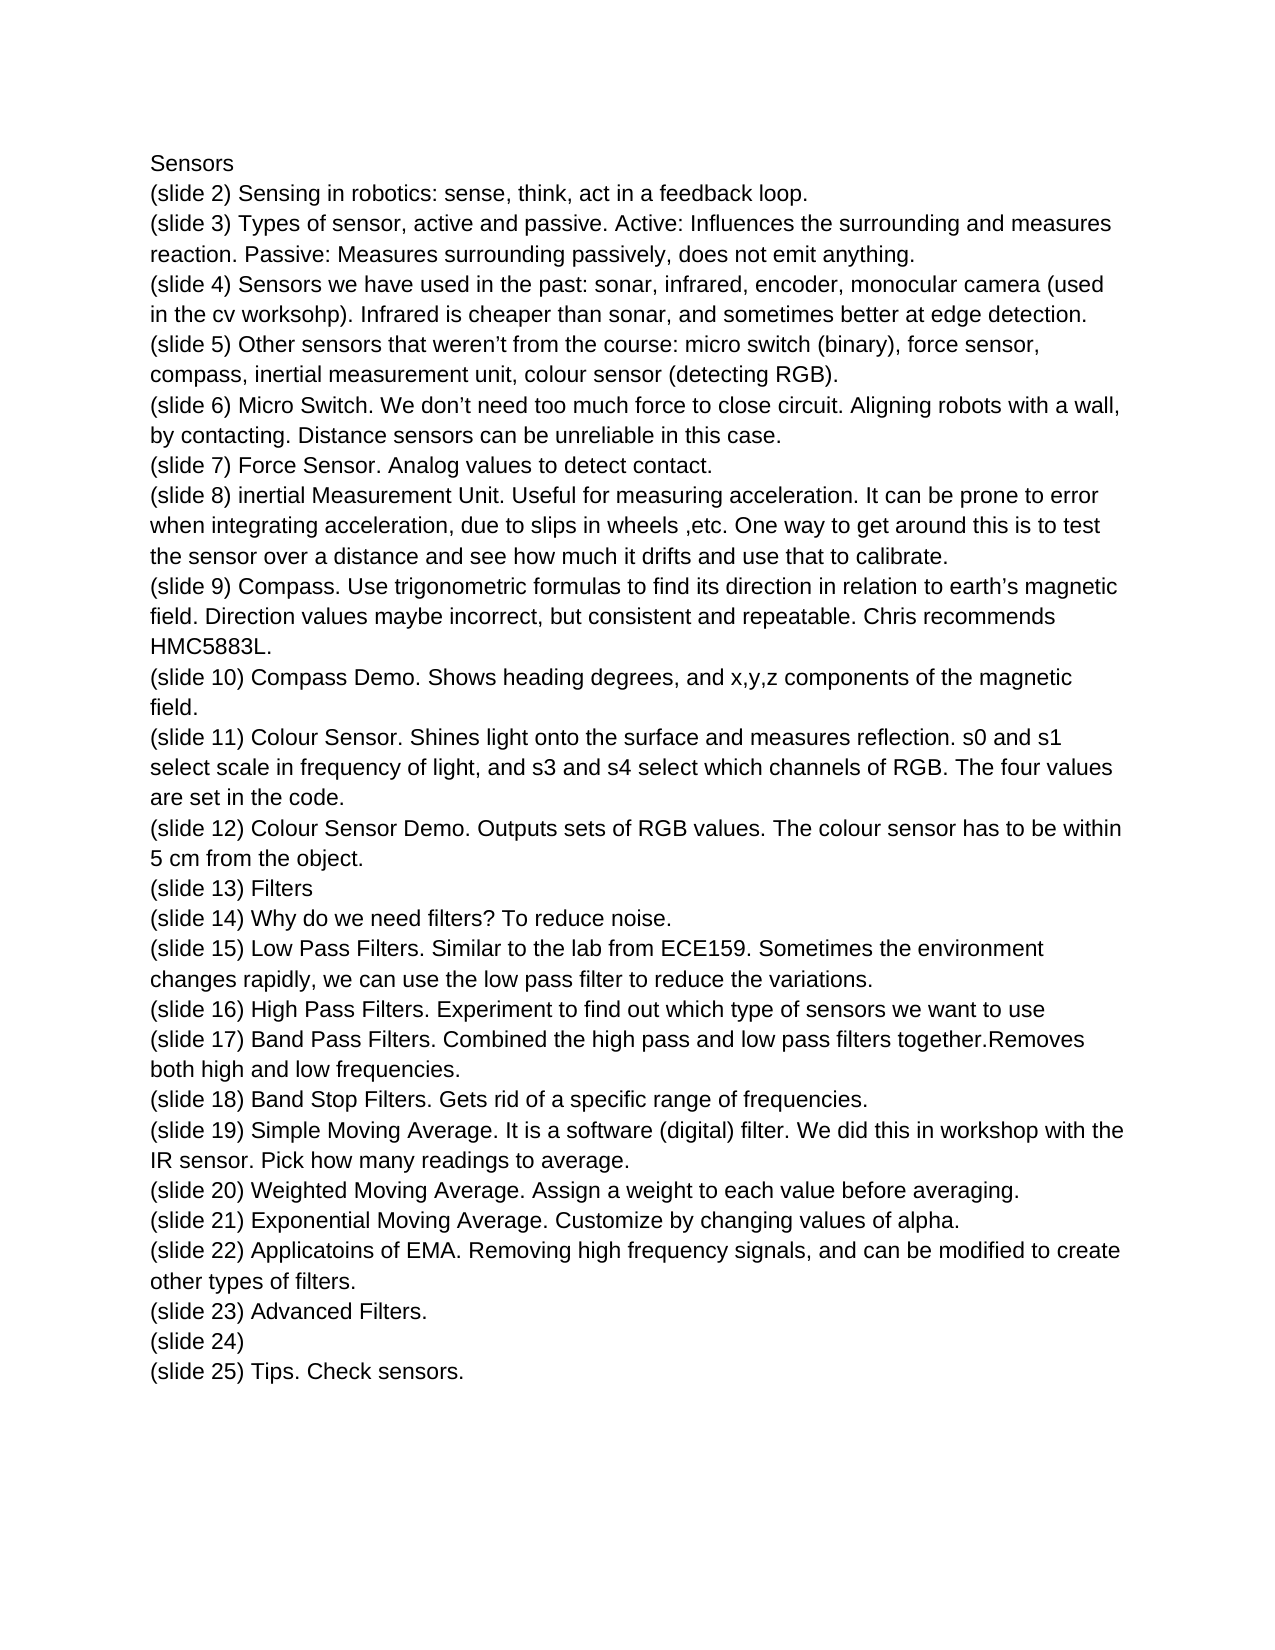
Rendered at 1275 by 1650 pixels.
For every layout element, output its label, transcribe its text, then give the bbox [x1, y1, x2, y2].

text (slide 7) Force Sensor. Analog values to detect contact. [150, 452, 1125, 478]
text (slide 9) Compass. Use trigonometric formulas to find its direction in relation to earth’s magnetic field. Direction values maybe incorrect, but consistent and repeatable. Chris recommends HMC5883L. [150, 573, 1125, 660]
text Sensors [150, 150, 1125, 176]
text (slide 6) Micro Switch. We don’t need too much force to close circuit. Aligning robots with a wall, by contacting. Distance sensors can be unreliable in this case. [150, 392, 1125, 448]
text (slide 20) Weighted Moving Average. Assign a weight to each value before averaging. [150, 1177, 1125, 1203]
text (slide 23) Advanced Filters. [150, 1298, 1125, 1324]
text (slide 5) Other sensors that weren’t from the course: micro switch (binary), force sensor, compass, inertial measurement unit, colour sensor (detecting RGB). [150, 331, 1125, 388]
text (slide 2) Sensing in robotics: sense, think, act in a feedback loop. [150, 180, 1125, 207]
text (slide 8) inertial Measurement Unit. Useful for measuring acceleration. It can be prone to error when integrating acceleration, due to slips in wheels ,etc. One way to get around this is to test the sensor over a distance and see how much it drifts and use that to calibrate. [150, 482, 1125, 569]
text (slide 14) Why do we need filters? To reduce noise. [150, 905, 1125, 932]
text (slide 3) Types of sensor, active and passive. Active: Influences the surrounding and measures reaction. Passive: Measures surrounding passively, does not emit anything. [150, 210, 1125, 267]
text (slide 22) Applicatoins of EMA. Removing high frequency signals, and can be modified to create other types of filters. [150, 1237, 1125, 1294]
text (slide 4) Sensors we have used in the past: sonar, infrared, encoder, monocular camera (used in the cv worksohp). Infrared is cheaper than sonar, and sometimes better at edge detection. [150, 271, 1125, 327]
text (slide 17) Band Pass Filters. Combined the high pass and low pass filters together.Removes both high and low frequencies. [150, 1026, 1125, 1083]
text (slide 18) Band Stop Filters. Gets rid of a specific range of frequencies. [150, 1086, 1125, 1113]
text (slide 12) Colour Sensor Demo. Outputs sets of RGB values. The colour sensor has to be within 5 cm from the object. [150, 814, 1125, 871]
text (slide 13) Filters [150, 875, 1125, 901]
text (slide 19) Simple Moving Average. It is a software (digital) filter. We did this in workshop with the IR sensor. Pick how many readings to average. [150, 1117, 1125, 1173]
text (slide 15) Low Pass Filters. Similar to the lab from ECE159. Sometimes the environment changes rapidly, we can use the low pass filter to reduce the variations. [150, 935, 1125, 992]
text (slide 10) Compass Demo. Shows heading degrees, and x,y,z components of the magnetic field. [150, 663, 1125, 720]
text (slide 16) High Pass Filters. Experiment to find out which type of sensors we want to use [150, 996, 1125, 1022]
text (slide 21) Exponential Moving Average. Customize by changing values of alpha. [150, 1207, 1125, 1234]
text (slide 25) Tips. Check sensors. [150, 1358, 1125, 1385]
text (slide 24) [150, 1328, 1125, 1354]
text (slide 11) Colour Sensor. Shines light onto the surface and measures reflection. s0 and s1 select scale in frequency of light, and s3 and s4 select which channels of RGB. The four values are set in the code. [150, 724, 1125, 811]
